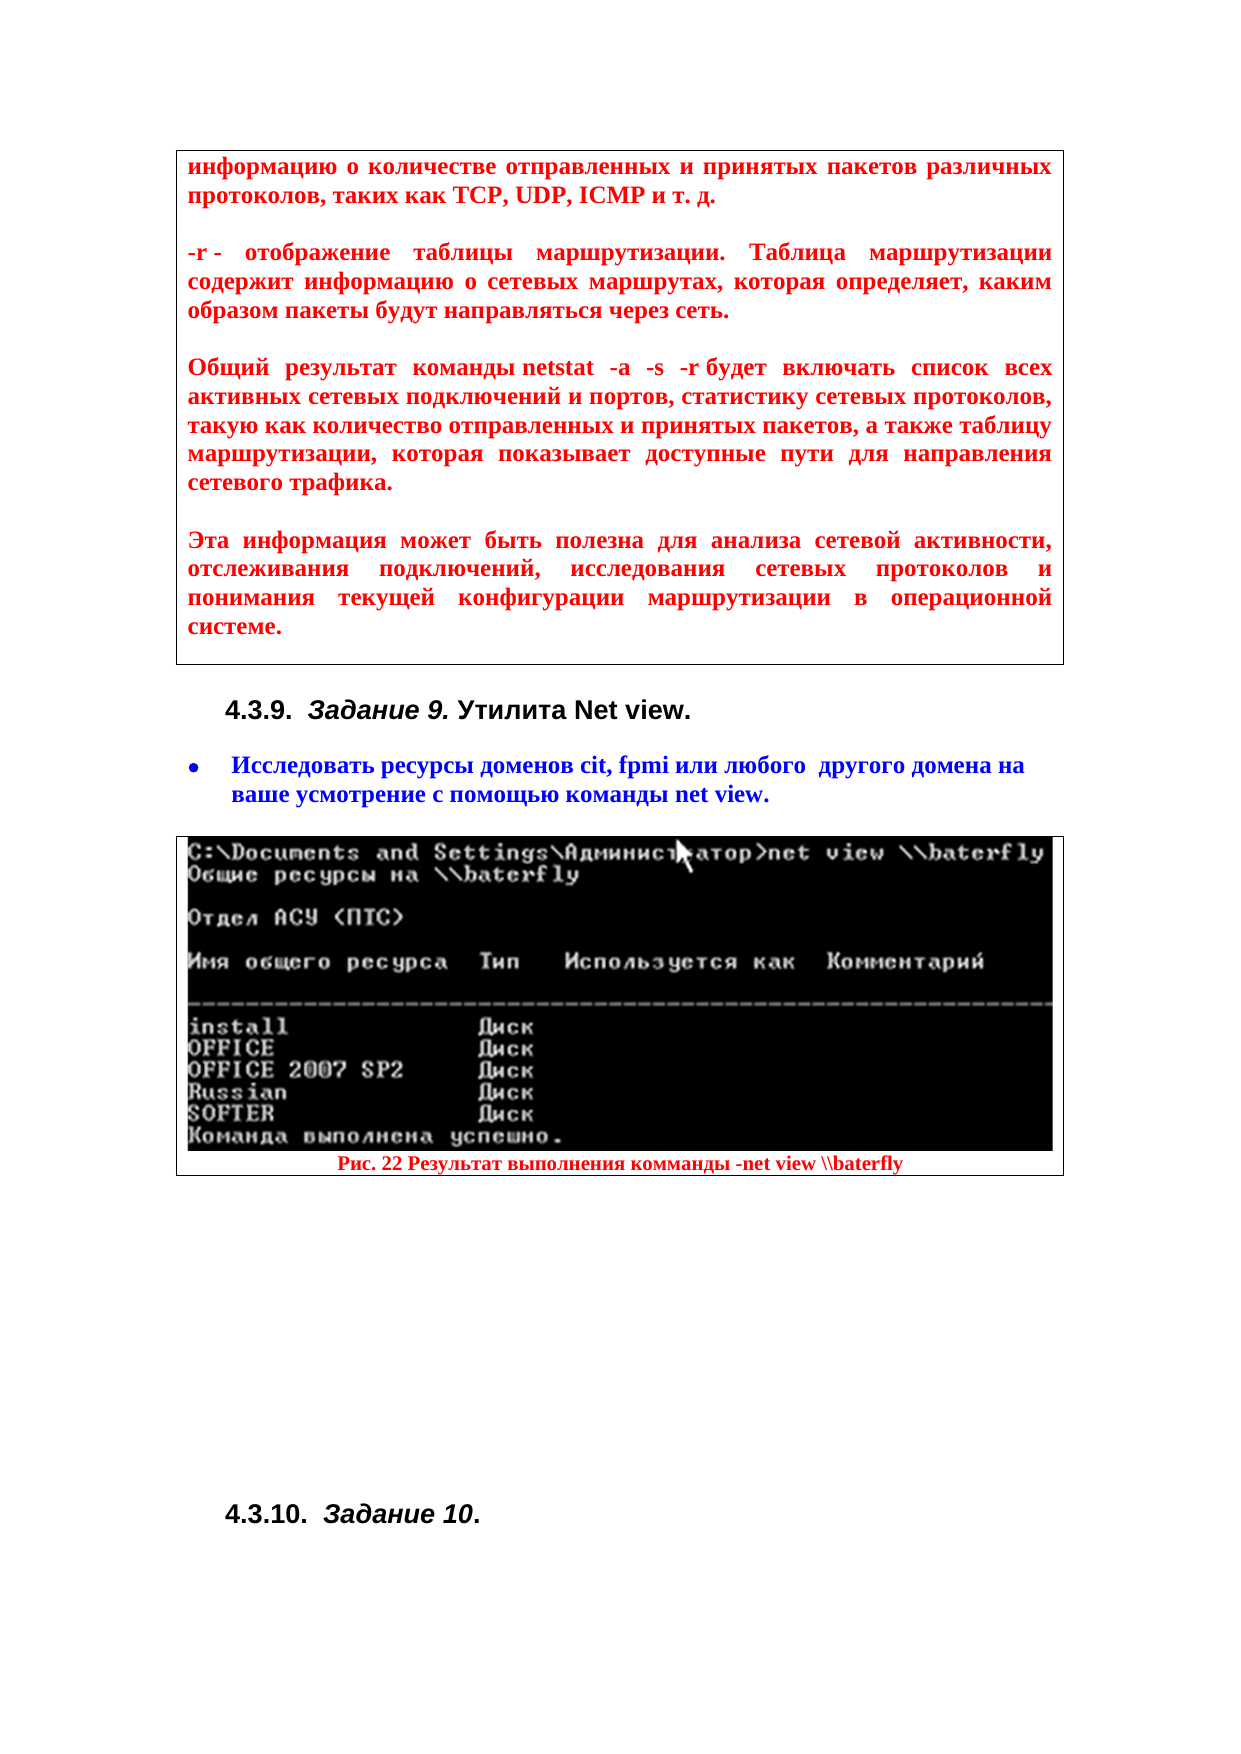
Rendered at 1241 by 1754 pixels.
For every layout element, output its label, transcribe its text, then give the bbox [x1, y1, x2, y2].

list Исследовать ресурсы доменов cit, fpmi или любого другого домена на ваше усмотрение с помощью команды net view. [187, 750, 1053, 807]
table_header Рис. 22 Результат выполнения комманды -net view \\baterfly [177, 837, 1063, 1175]
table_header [177, 151, 1063, 664]
text 4.3.9. Задание 9. Утилита Net view. [225, 694, 1053, 725]
text 4.3.10. Задание 10. [225, 1498, 1053, 1529]
picture [187, 837, 1053, 1151]
